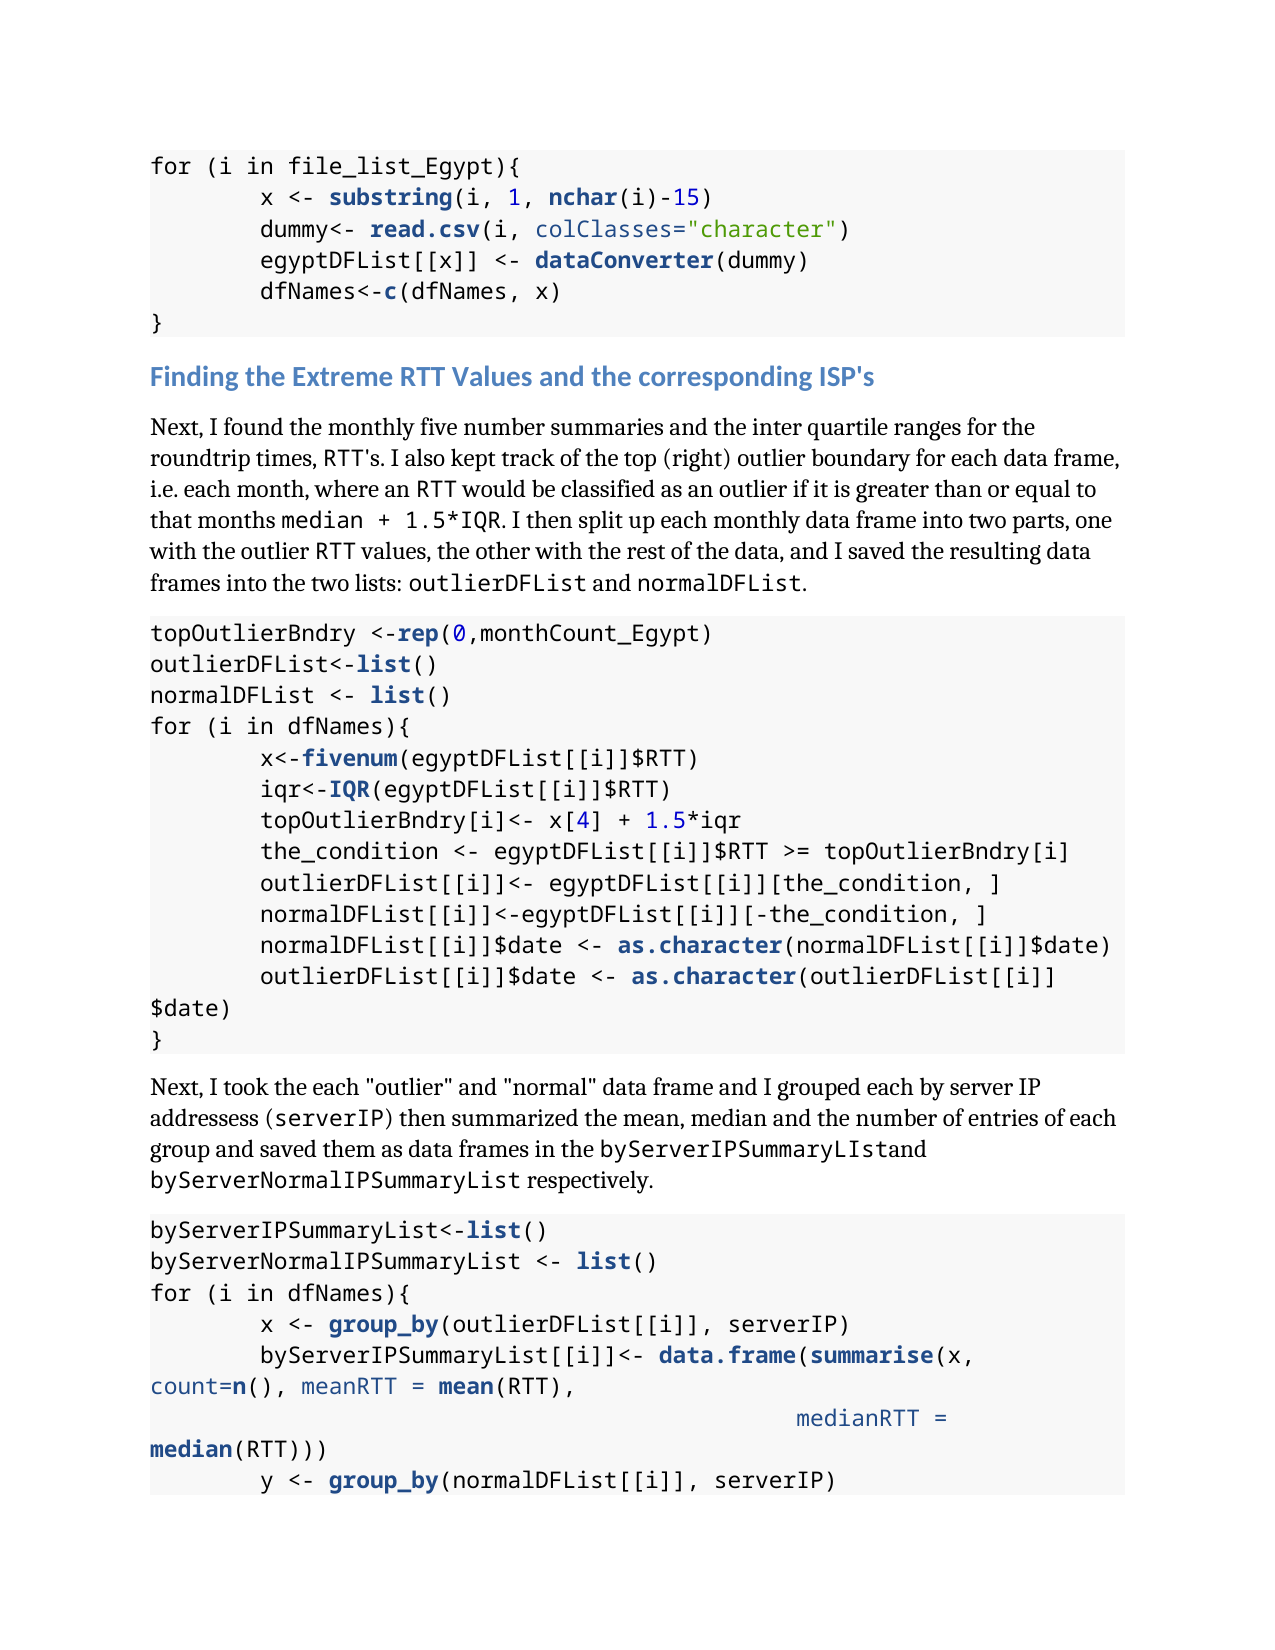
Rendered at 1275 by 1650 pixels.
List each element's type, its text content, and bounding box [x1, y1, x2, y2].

text Next, I found the monthly five number summaries and the inter quartile ranges for the roundtrip times, RTT's. I also kept track of the top (right) outlier boundary for each data frame, i.e. each month, where an RTT would be classified as an outlier if it is greater than or equal to that months median + 1.5*IQR. I then split up each monthly data frame into two parts, one with the outlier RTT values, the other with the rest of the data, and I saved the resulting data frames into the two lists: outlierDFList and normalDFList. [150, 413, 1125, 598]
text topOutlierBndry <-rep(0,monthCount_Egypt) outlierDFList<-list() normalDFList <- list() for (i in dfNames){ x<-fivenum(egyptDFList[[i]]$RTT) iqr<-IQR(egyptDFList[[i]]$RTT) topOutlierBndry[i]<- x[4] + 1.5*iqr the_condition <- egyptDFList[[i]]$RTT >= topOutlierBndry[i] outlierDFList[[i]]<- egyptDFList[[i]][the_condition, ] normalDFList[[i]]<-egyptDFList[[i]][-the_condition, ] normalDFList[[i]]$date <- as.character(normalDFList[[i]]$date) outlierDFList[[i]]$date <- as.character(outlierDFList[[i]]$date) } [164, 616, 1125, 1054]
text Next, I took the each "outlier" and "normal" data frame and I grouped each by server IP addressess (serverIP) then summarized the mean, median and the number of entries of each group and saved them as data frames in the byServerIPSummaryLIstand byServerNormalIPSummaryList respectively. [150, 1073, 1125, 1195]
subtitle Finding the Extreme RTT Values and the corresponding ISP's [150, 358, 1125, 394]
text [150, 150, 1125, 337]
